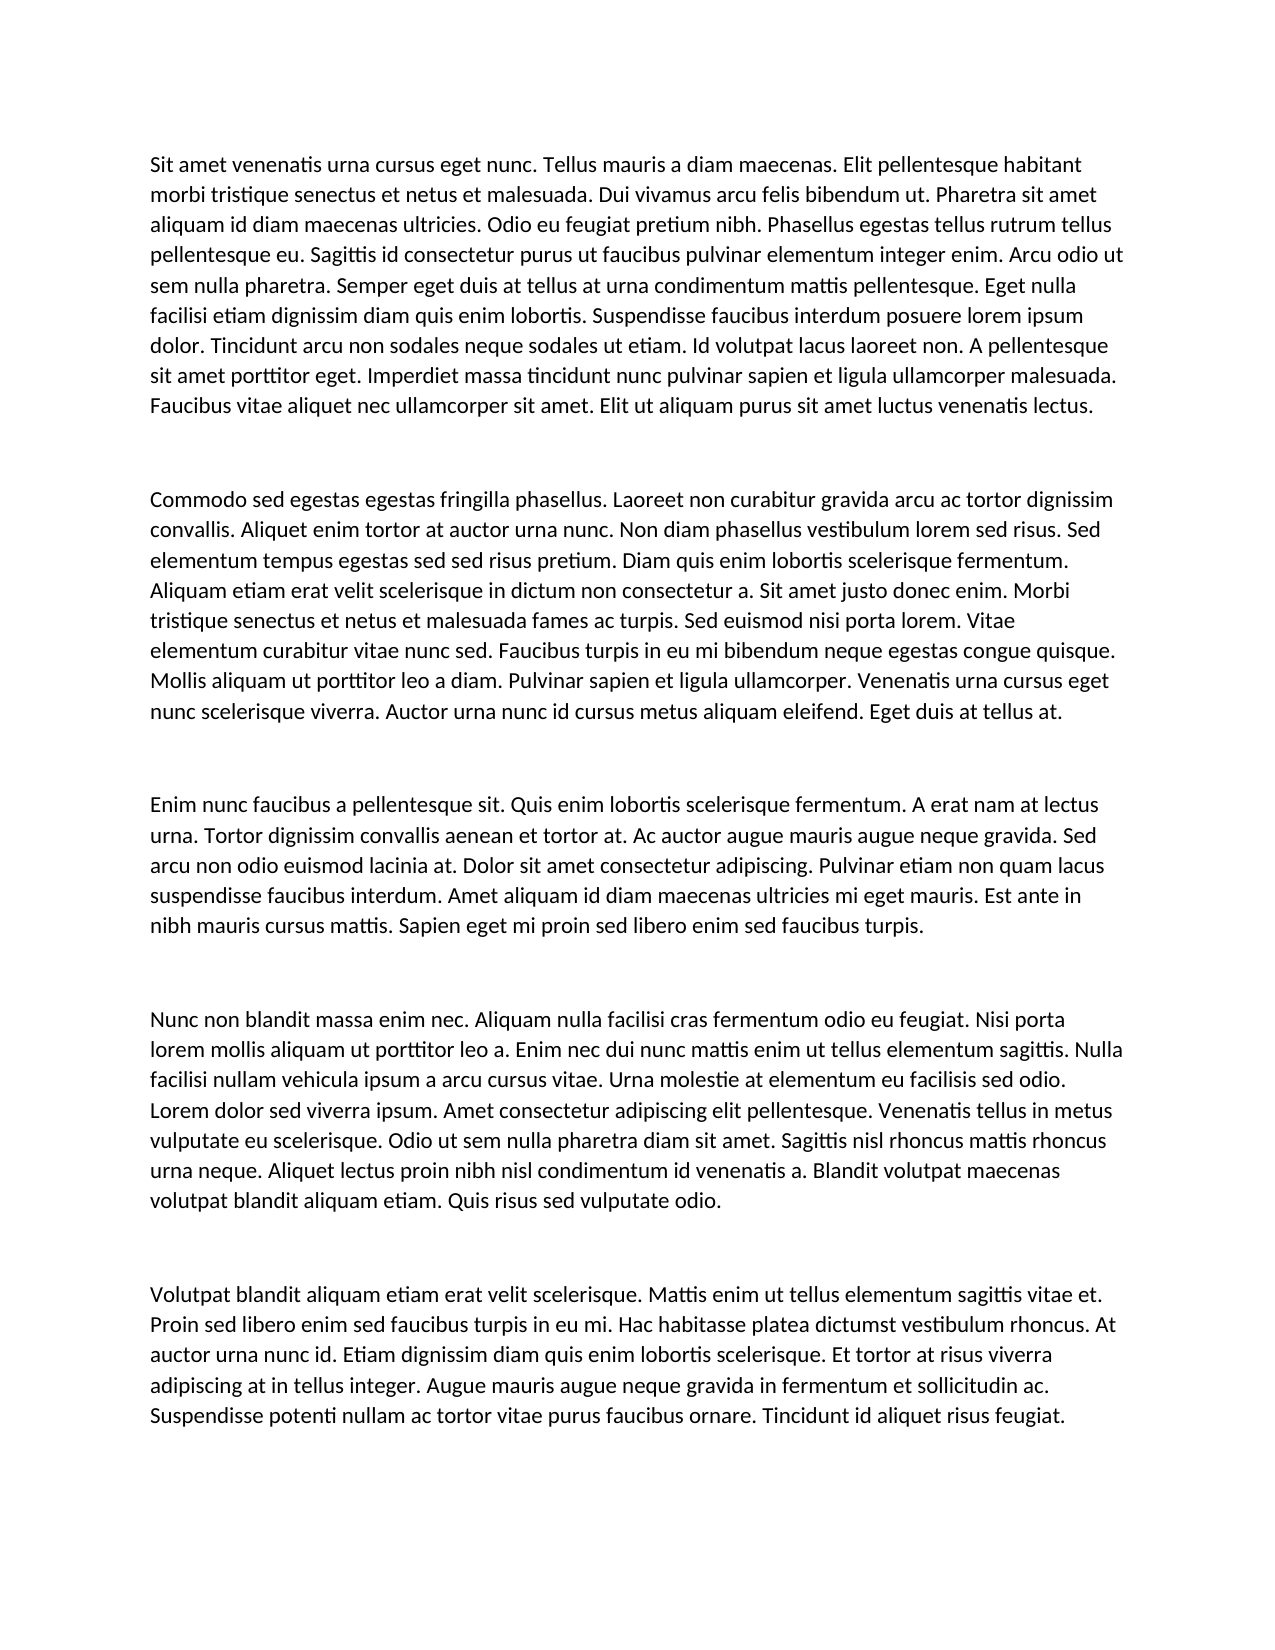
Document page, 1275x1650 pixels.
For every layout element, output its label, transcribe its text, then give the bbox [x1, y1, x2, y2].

text Nunc non blandit massa enim nec. Aliquam nulla facilisi cras fermentum odio eu feugiat. Nisi porta lorem mollis aliquam ut porttitor leo a. Enim nec dui nunc mattis enim ut tellus elementum sagittis. Nulla facilisi nullam vehicula ipsum a arcu cursus vitae. Urna molestie at elementum eu facilisis sed odio. Lorem dolor sed viverra ipsum. Amet consectetur adipiscing elit pellentesque. Venenatis tellus in metus vulputate eu scelerisque. Odio ut sem nulla pharetra diam sit amet. Sagittis nisl rhoncus mattis rhoncus urna neque. Aliquet lectus proin nibh nisl condimentum id venenatis a. Blandit volutpat maecenas volutpat blandit aliquam etiam. Quis risus sed vulputate odio. [150, 1005, 1125, 1214]
text Sit amet venenatis urna cursus eget nunc. Tellus mauris a diam maecenas. Elit pellentesque habitant morbi tristique senectus et netus et malesuada. Dui vivamus arcu felis bibendum ut. Pharetra sit amet aliquam id diam maecenas ultricies. Odio eu feugiat pretium nibh. Phasellus egestas tellus rutrum tellus pellentesque eu. Sagittis id consectetur purus ut faucibus pulvinar elementum integer enim. Arcu odio ut sem nulla pharetra. Semper eget duis at tellus at urna condimentum mattis pellentesque. Eget nulla facilisi etiam dignissim diam quis enim lobortis. Suspendisse faucibus interdum posuere lorem ipsum dolor. Tincidunt arcu non sodales neque sodales ut etiam. Id volutpat lacus laoreet non. A pellentesque sit amet porttitor eget. Imperdiet massa tincidunt nunc pulvinar sapien et ligula ullamcorper malesuada. Faucibus vitae aliquet nec ullamcorper sit amet. Elit ut aliquam purus sit amet luctus venenatis lectus. [150, 150, 1125, 420]
text Commodo sed egestas egestas fringilla phasellus. Laoreet non curabitur gravida arcu ac tortor dignissim convallis. Aliquet enim tortor at auctor urna nunc. Non diam phasellus vestibulum lorem sed risus. Sed elementum tempus egestas sed sed risus pretium. Diam quis enim lobortis scelerisque fermentum. Aliquam etiam erat velit scelerisque in dictum non consectetur a. Sit amet justo donec enim. Morbi tristique senectus et netus et malesuada fames ac turpis. Sed euismod nisi porta lorem. Vitae elementum curabitur vitae nunc sed. Faucibus turpis in eu mi bibendum neque egestas congue quisque. Mollis aliquam ut porttitor leo a diam. Pulvinar sapien et ligula ullamcorper. Venenatis urna cursus eget nunc scelerisque viverra. Auctor urna nunc id cursus metus aliquam eleifend. Eget duis at tellus at. [150, 485, 1125, 725]
text Volutpat blandit aliquam etiam erat velit scelerisque. Mattis enim ut tellus elementum sagittis vitae et. Proin sed libero enim sed faucibus turpis in eu mi. Hac habitasse platea dictumst vestibulum rhoncus. At auctor urna nunc id. Etiam dignissim diam quis enim lobortis scelerisque. Et tortor at risus viverra adipiscing at in tellus integer. Augue mauris augue neque gravida in fermentum et sollicitudin ac. Suspendisse potenti nullam ac tortor vitae purus faucibus ornare. Tincidunt id aliquet risus feugiat. [150, 1280, 1125, 1429]
text Enim nunc faucibus a pellentesque sit. Quis enim lobortis scelerisque fermentum. A erat nam at lectus urna. Tortor dignissim convallis aenean et tortor at. Ac auctor augue mauris augue neque gravida. Sed arcu non odio euismod lacinia at. Dolor sit amet consectetur adipiscing. Pulvinar etiam non quam lacus suspendisse faucibus interdum. Amet aliquam id diam maecenas ultricies mi eget mauris. Est ante in nibh mauris cursus mattis. Sapien eget mi proin sed libero enim sed faucibus turpis. [150, 791, 1125, 939]
